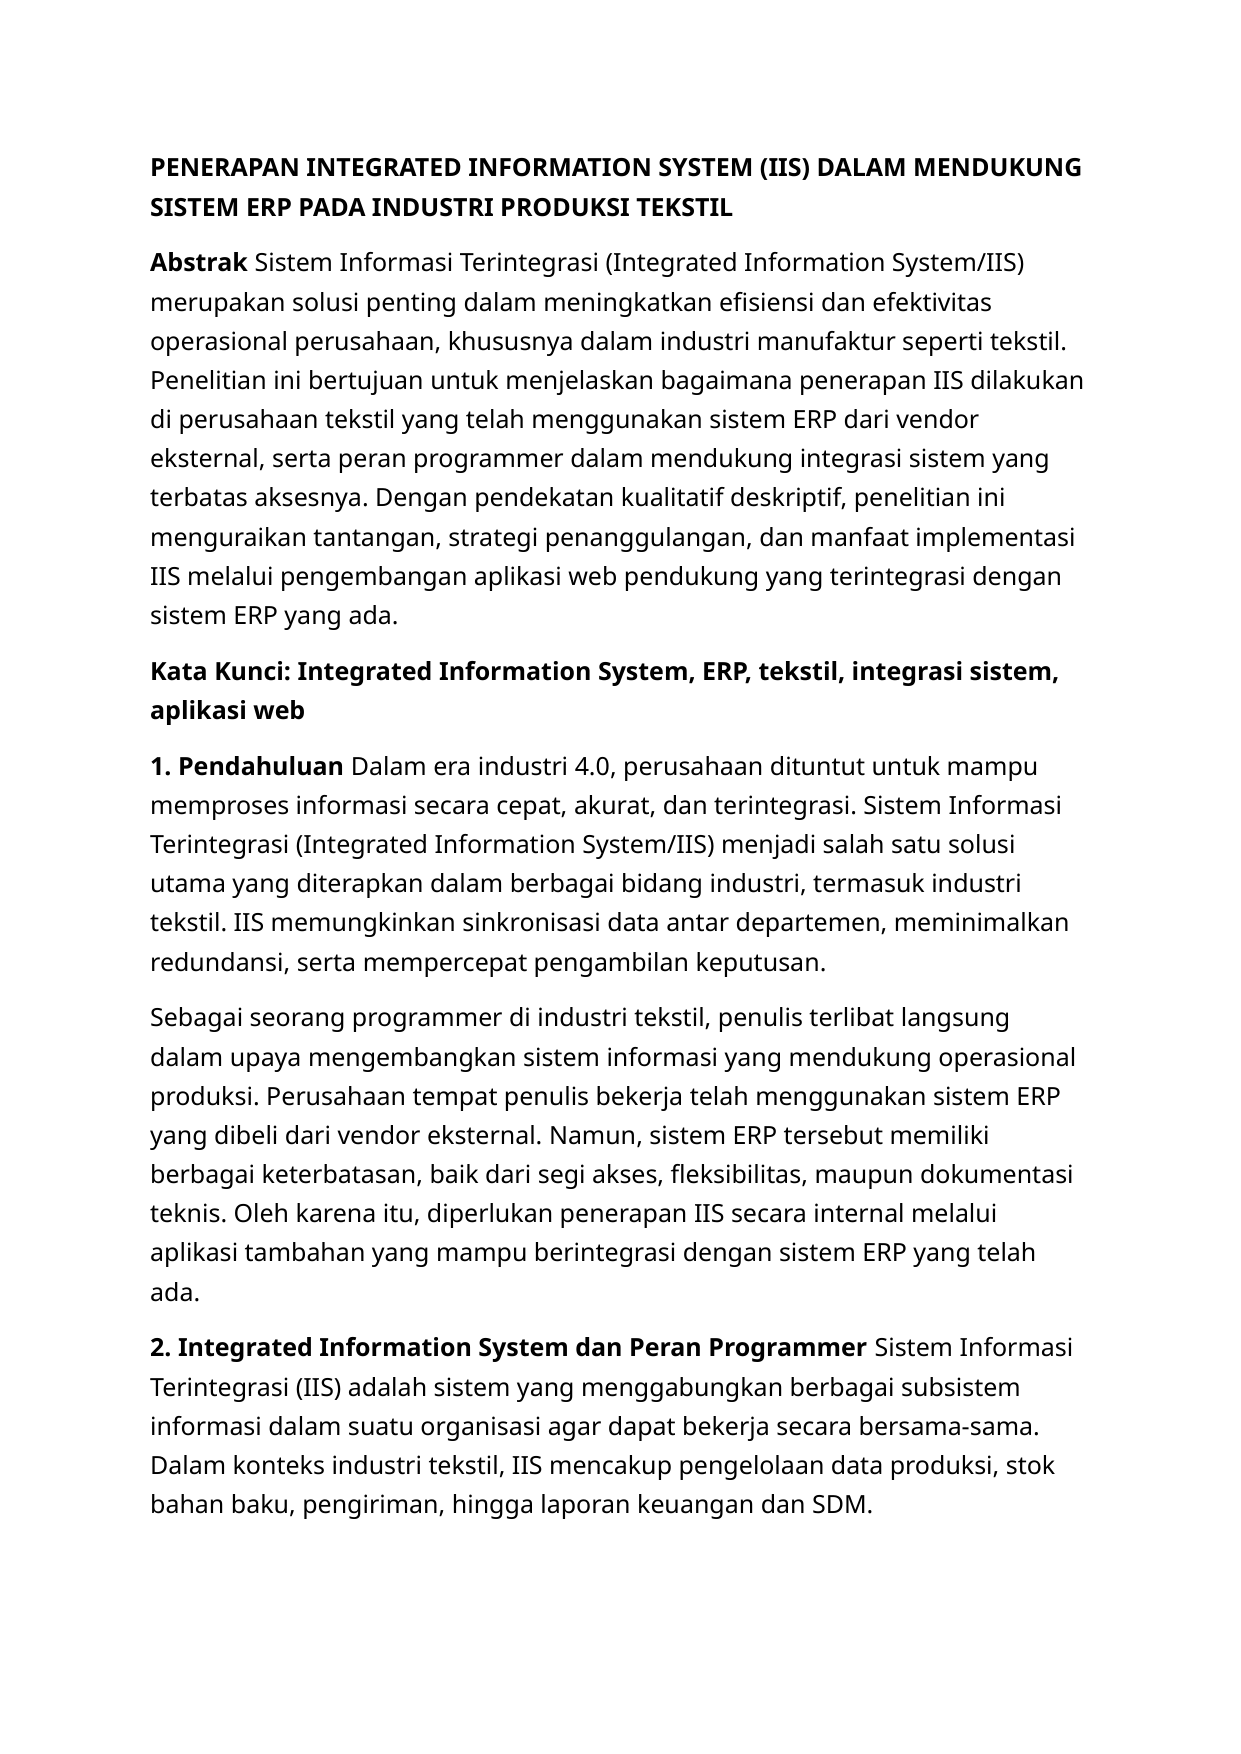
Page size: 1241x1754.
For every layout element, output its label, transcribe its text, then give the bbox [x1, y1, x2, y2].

text PENERAPAN INTEGRATED INFORMATION SYSTEM (IIS) DALAM MENDUKUNG SISTEM ERP PADA INDUSTRI PRODUKSI TEKSTIL [150, 150, 1090, 223]
text 1. Pendahuluan Dalam era industri 4.0, perusahaan dituntut untuk mampu memproses informasi secara cepat, akurat, dan terintegrasi. Sistem Informasi Terintegrasi (Integrated Information System/IIS) menjadi salah satu solusi utama yang diterapkan dalam berbagai bidang industri, termasuk industri tekstil. IIS memungkinkan sinkronisasi data antar departemen, meminimalkan redundansi, serta mempercepat pengambilan keputusan. [150, 748, 1090, 978]
text Kata Kunci: Integrated Information System, ERP, tekstil, integrasi sistem, aplikasi web [150, 653, 1090, 727]
text 2. Integrated Information System dan Peran Programmer Sistem Informasi Terintegrasi (IIS) adalah sistem yang menggabungkan berbagai subsistem informasi dalam suatu organisasi agar dapat bekerja secara bersama-sama. Dalam konteks industri tekstil, IIS mencakup pengelolaan data produksi, stok bahan baku, pengiriman, hingga laporan keuangan dan SDM. [150, 1330, 1090, 1521]
text Sebagai seorang programmer di industri tekstil, penulis terlibat langsung dalam upaya mengembangkan sistem informasi yang mendukung operasional produksi. Perusahaan tempat penulis bekerja telah menggunakan sistem ERP yang dibeli dari vendor eksternal. Namun, sistem ERP tersebut memiliki berbagai keterbatasan, baik dari segi akses, fleksibilitas, maupun dokumentasi teknis. Oleh karena itu, diperlukan penerapan IIS secara internal melalui aplikasi tambahan yang mampu berintegrasi dengan sistem ERP yang telah ada. [150, 1000, 1090, 1308]
text Abstrak Sistem Informasi Terintegrasi (Integrated Information System/IIS) merupakan solusi penting dalam meningkatkan efisiensi dan efektivitas operasional perusahaan, khususnya dalam industri manufaktur seperti tekstil. Penelitian ini bertujuan untuk menjelaskan bagaimana penerapan IIS dilakukan di perusahaan tekstil yang telah menggunakan sistem ERP dari vendor eksternal, serta peran programmer dalam mendukung integrasi sistem yang terbatas aksesnya. Dengan pendekatan kualitatif deskriptif, penelitian ini menguraikan tantangan, strategi penanggulangan, dan manfaat implementasi IIS melalui pengembangan aplikasi web pendukung yang terintegrasi dengan sistem ERP yang ada. [150, 245, 1090, 632]
